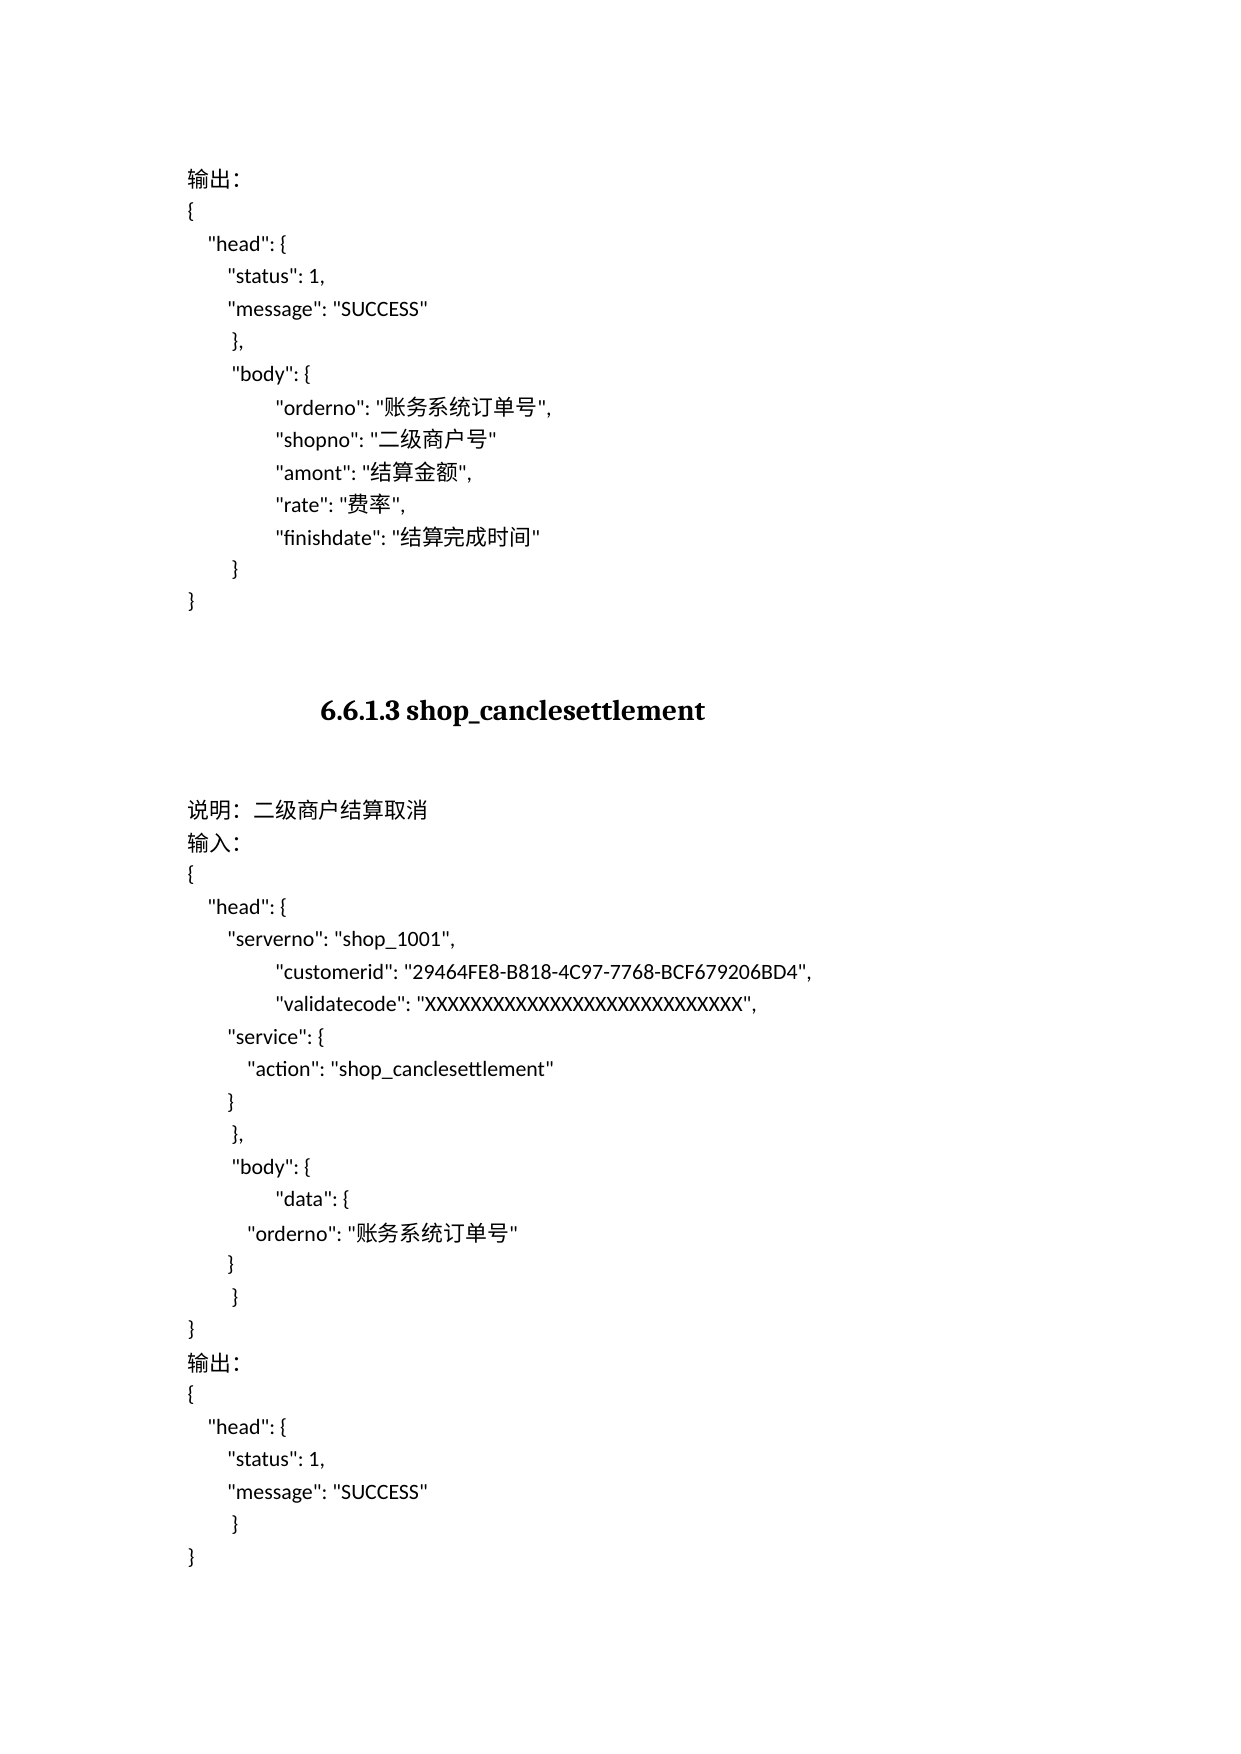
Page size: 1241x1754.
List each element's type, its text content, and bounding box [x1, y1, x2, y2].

text } [187, 1280, 1053, 1313]
text 输出： [187, 162, 1053, 194]
text "body": { [187, 357, 1053, 389]
text } [187, 1540, 1053, 1573]
text }, [187, 324, 1053, 357]
text "data": { [187, 1183, 1053, 1215]
text "serverno": "shop_1001", [187, 923, 1053, 955]
text "head": { [187, 890, 1053, 923]
text 输入： [187, 825, 1053, 858]
text "body": { [187, 1150, 1053, 1183]
text } [187, 552, 1053, 584]
text "validatecode": "XXXXXXXXXXXXXXXXXXXXXXXXXXXX", [231, 988, 1053, 1020]
text } [187, 1508, 1053, 1540]
text "amont": "结算金额", [231, 454, 1053, 487]
text "orderno": "账务系统订单号" [187, 1215, 1053, 1248]
text { [187, 858, 1053, 890]
text "action": "shop_canclesettlement" [187, 1053, 1053, 1085]
text "status": 1, [187, 259, 1053, 292]
text { [187, 194, 1053, 227]
text "message": "SUCCESS" [187, 292, 1053, 324]
text "rate": "费率", [231, 487, 1053, 519]
text } [187, 1248, 1053, 1280]
text "status": 1, [187, 1443, 1053, 1475]
text "shopno": "二级商户号" [231, 422, 1053, 454]
text "customerid": "29464FE8-B818-4C97-7768-BCF679206BD4", [187, 955, 1053, 988]
text { [187, 1378, 1053, 1410]
subtitle shop_canclesettlement [320, 679, 1053, 744]
text "service": { [187, 1020, 1053, 1053]
text "finishdate": "结算完成时间" [231, 519, 1053, 552]
text 输出： [187, 1345, 1053, 1378]
text }, [187, 1118, 1053, 1150]
text "orderno": "账务系统订单号", [231, 389, 1053, 422]
text } [187, 584, 1053, 617]
text } [187, 1085, 1053, 1118]
text "message": "SUCCESS" [187, 1475, 1053, 1508]
text "head": { [187, 227, 1053, 259]
text 说明：二级商户结算取消 [187, 793, 1053, 825]
text } [187, 1313, 1053, 1345]
text "head": { [187, 1410, 1053, 1443]
